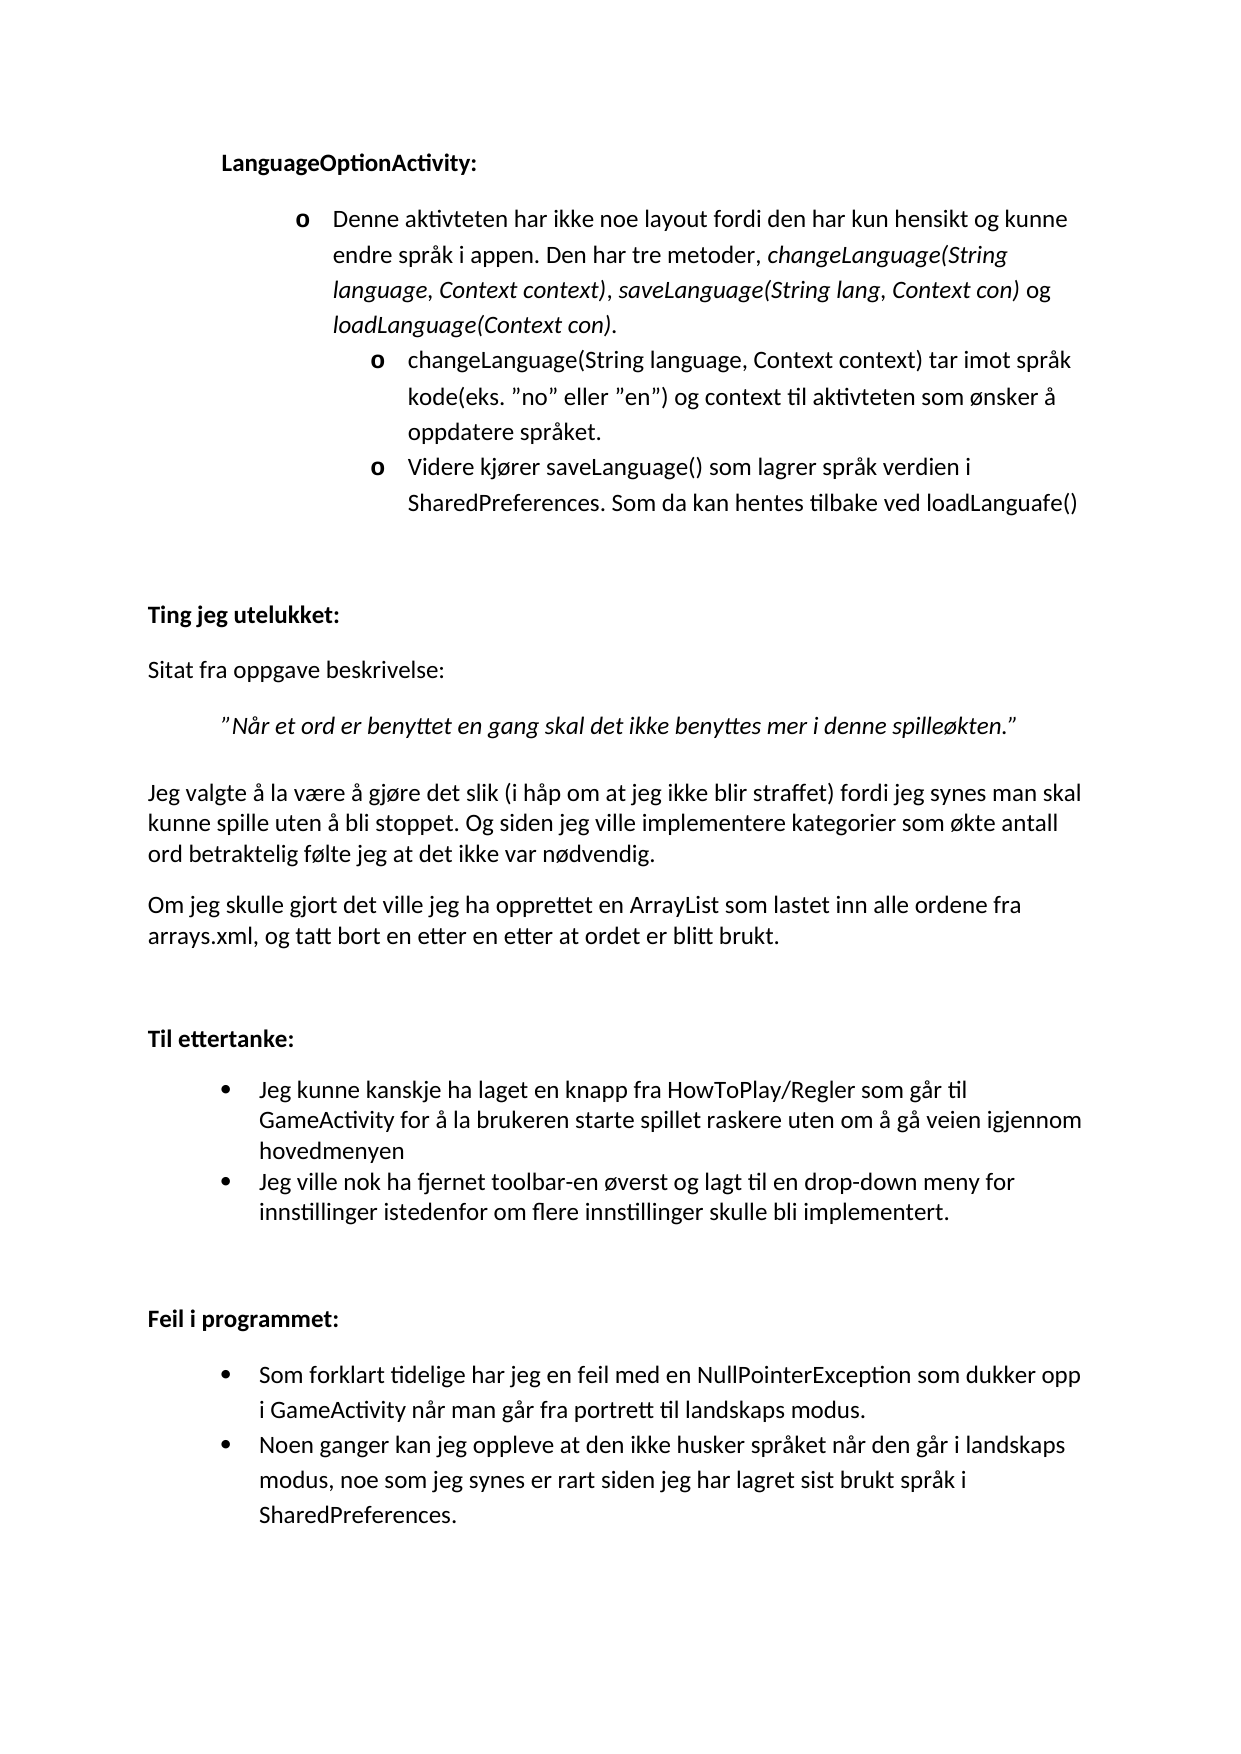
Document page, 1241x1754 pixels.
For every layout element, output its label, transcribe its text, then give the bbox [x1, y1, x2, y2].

text Ting jeg utelukket: [148, 599, 1093, 629]
list Jeg kunne kanskje ha laget en knapp fra HowToPlay/Regler som går til GameActivity for å la brukeren starte spillet raskere uten om å gå veien igjennom hovedmenyen [221, 1074, 1093, 1166]
list Jeg ville nok ha fjernet toolbar-en øverst og lagt til en drop-down meny for innstillinger istedenfor om flere innstillinger skulle bli implementert. [221, 1166, 1093, 1227]
text LanguageOptionActivity: [221, 148, 1093, 178]
text Jeg valgte å la være å gjøre det slik (i håp om at jeg ikke blir straffet) fordi jeg synes man skal kunne spille uten å bli stoppet. Og siden jeg ville implementere kategorier som økte antall ord betraktelig følte jeg at det ikke var nødvendig. [148, 777, 1093, 869]
text Feil i programmet: [148, 1303, 1093, 1334]
list Videre kjører saveLanguage() som lagrer språk verdien i SharedPreferences. Som da kan hentes tilbake ved loadLanguafe() [370, 451, 1093, 518]
list changeLanguage(String language, Context context) tar imot språk kode(eks. ”no” eller ”en”) og context til aktivteten som ønsker å oppdatere språket. [370, 345, 1093, 446]
text Sitat fra oppgave beskrivelse: [148, 655, 1093, 685]
text ”Når et ord er benyttet en gang skal det ikke benyttes mer i denne spilleøkten.” [148, 711, 1093, 741]
text Til ettertanke: [148, 1023, 1093, 1053]
list Denne aktivteten har ikke noe layout fordi den har kun hensikt og kunne endre språk i appen. Den har tre metoder, changeLanguage(String language, Context context), saveLanguage(String lang, Context con) og loadLanguage(Context con). [295, 203, 1093, 340]
list Noen ganger kan jeg oppleve at den ikke husker språket når den går i landskaps modus, noe som jeg synes er rart siden jeg har lagret sist brukt språk i SharedPreferences. [221, 1429, 1093, 1530]
list Som forklart tidelige har jeg en feil med en NullPointerException som dukker opp i GameActivity når man går fra portrett til landskaps modus. [221, 1359, 1093, 1425]
text Om jeg skulle gjort det ville jeg ha opprettet en ArrayList som lastet inn alle ordene fra arrays.xml, og tatt bort en etter en etter at ordet er blitt brukt. [148, 889, 1093, 951]
